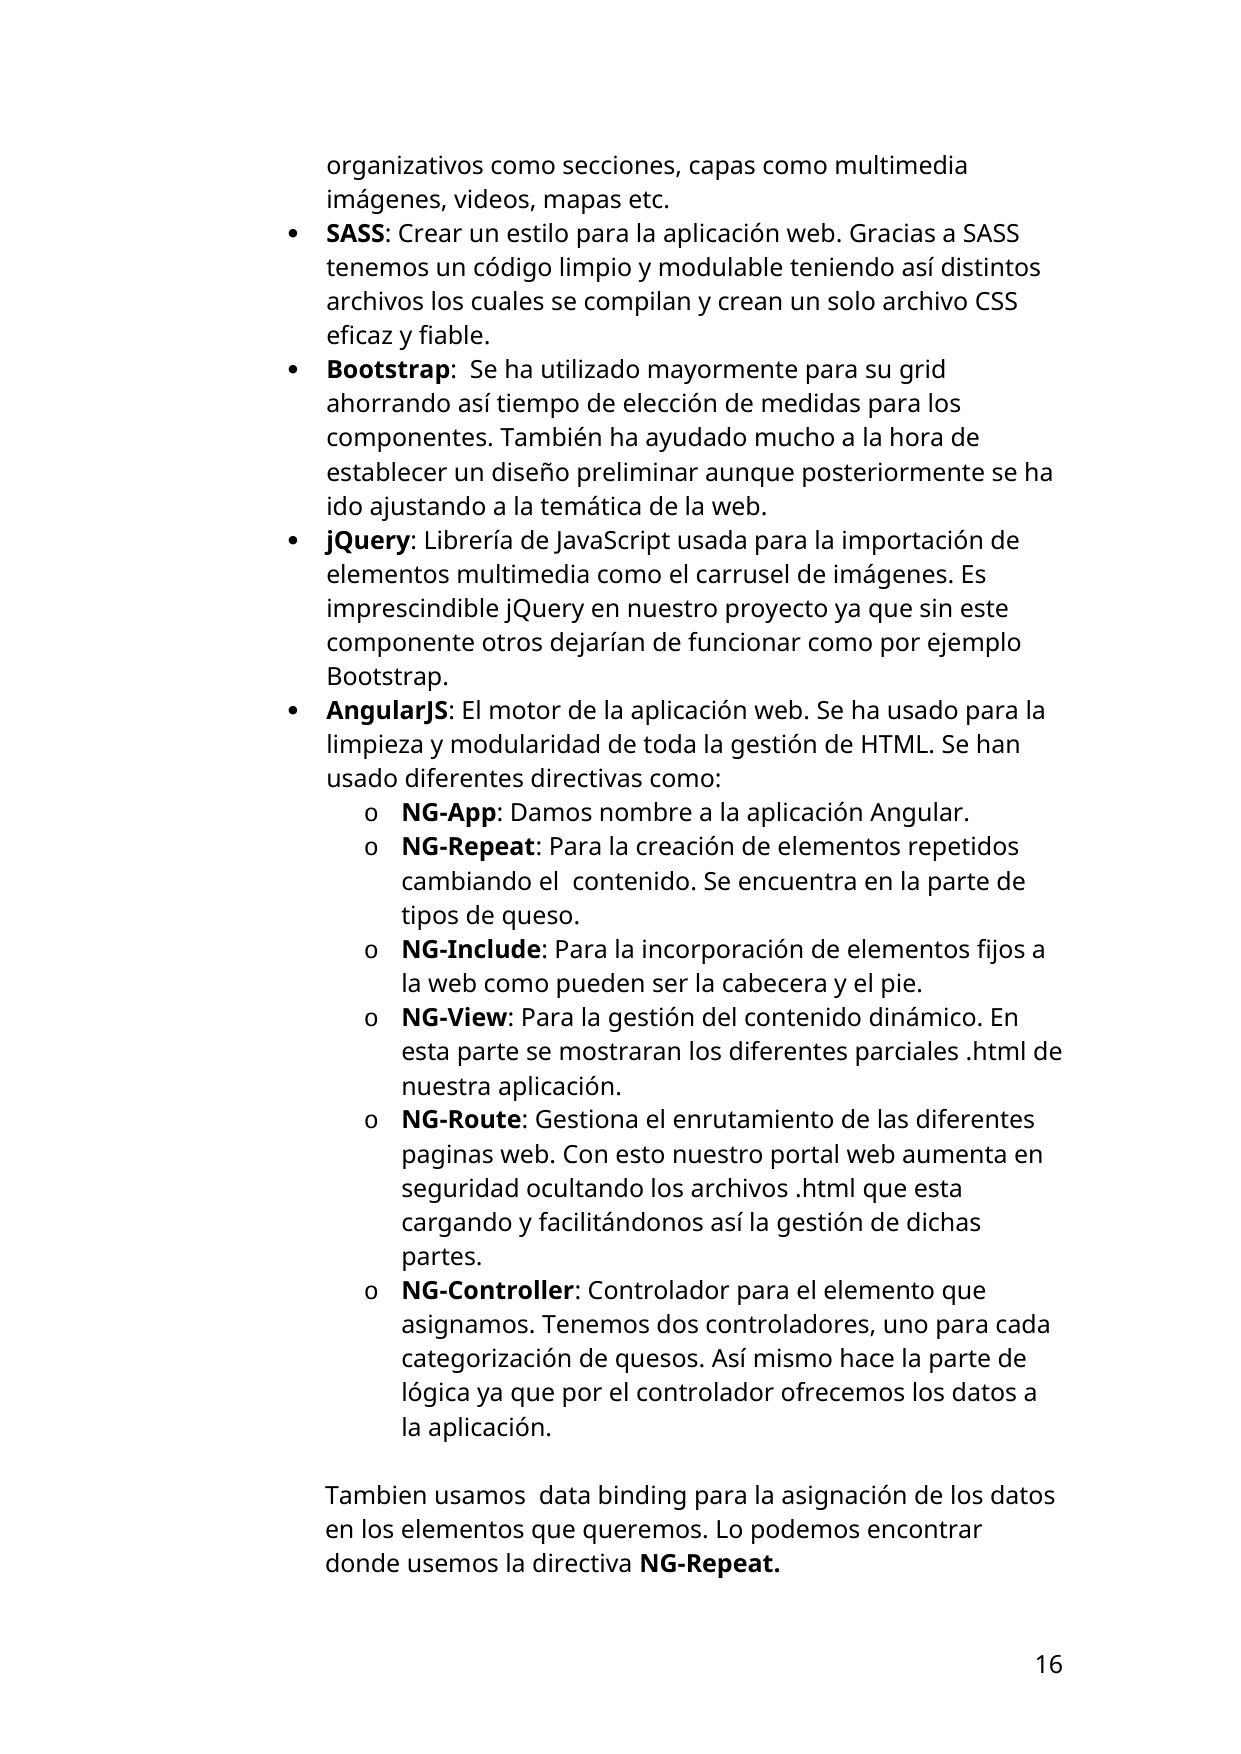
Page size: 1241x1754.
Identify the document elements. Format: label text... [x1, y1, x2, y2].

list NG-Route: Gestiona el enrutamiento de las diferentes paginas web. Con esto nuestro portal web aumenta en seguridad ocultando los archivos .html que esta cargando y facilitándonos así la gestión de dichas partes. [363, 1102, 1063, 1273]
list AngularJS: El motor de la aplicación web. Se ha usado para la limpieza y modularidad de toda la gestión de HTML. Se han usado diferentes directivas como: [288, 693, 1063, 795]
list NG-Include: Para la incorporación de elementos fijos a la web como pueden ser la cabecera y el pie. [363, 931, 1063, 1000]
list NG-Controller: Controlador para el elemento que asignamos. Tenemos dos controladores, uno para cada categorización de quesos. Así mismo hace la parte de lógica ya que por el controlador ofrecemos los datos a la aplicación. [363, 1273, 1063, 1443]
text Tambien usamos data binding para la asignación de los datos en los elementos que queremos. Lo podemos encontrar donde usemos la directiva NG-Repeat. [325, 1477, 1063, 1579]
list NG-View: Para la gestión del contenido dinámico. En esta parte se mostraran los diferentes parciales .html de nuestra aplicación. [363, 1000, 1063, 1102]
list SASS: Crear un estilo para la aplicación web. Gracias a SASS tenemos un código limpio y modulable teniendo así distintos archivos los cuales se compilan y crean un solo archivo CSS eficaz y fiable. [288, 216, 1063, 352]
list NG-Repeat: Para la creación de elementos repetidos cambiando el contenido. Se encuentra en la parte de tipos de queso. [363, 829, 1063, 931]
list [288, 148, 1063, 216]
list NG-App: Damos nombre a la aplicación Angular. [363, 795, 1063, 829]
list Bootstrap: Se ha utilizado mayormente para su grid ahorrando así tiempo de elección de medidas para los componentes. También ha ayudado mucho a la hora de establecer un diseño preliminar aunque posteriormente se ha ido ajustando a la temática de la web. [288, 352, 1063, 522]
list jQuery: Librería de JavaScript usada para la importación de elementos multimedia como el carrusel de imágenes. Es imprescindible jQuery en nuestro proyecto ya que sin este componente otros dejarían de funcionar como por ejemplo Bootstrap. [288, 522, 1063, 693]
